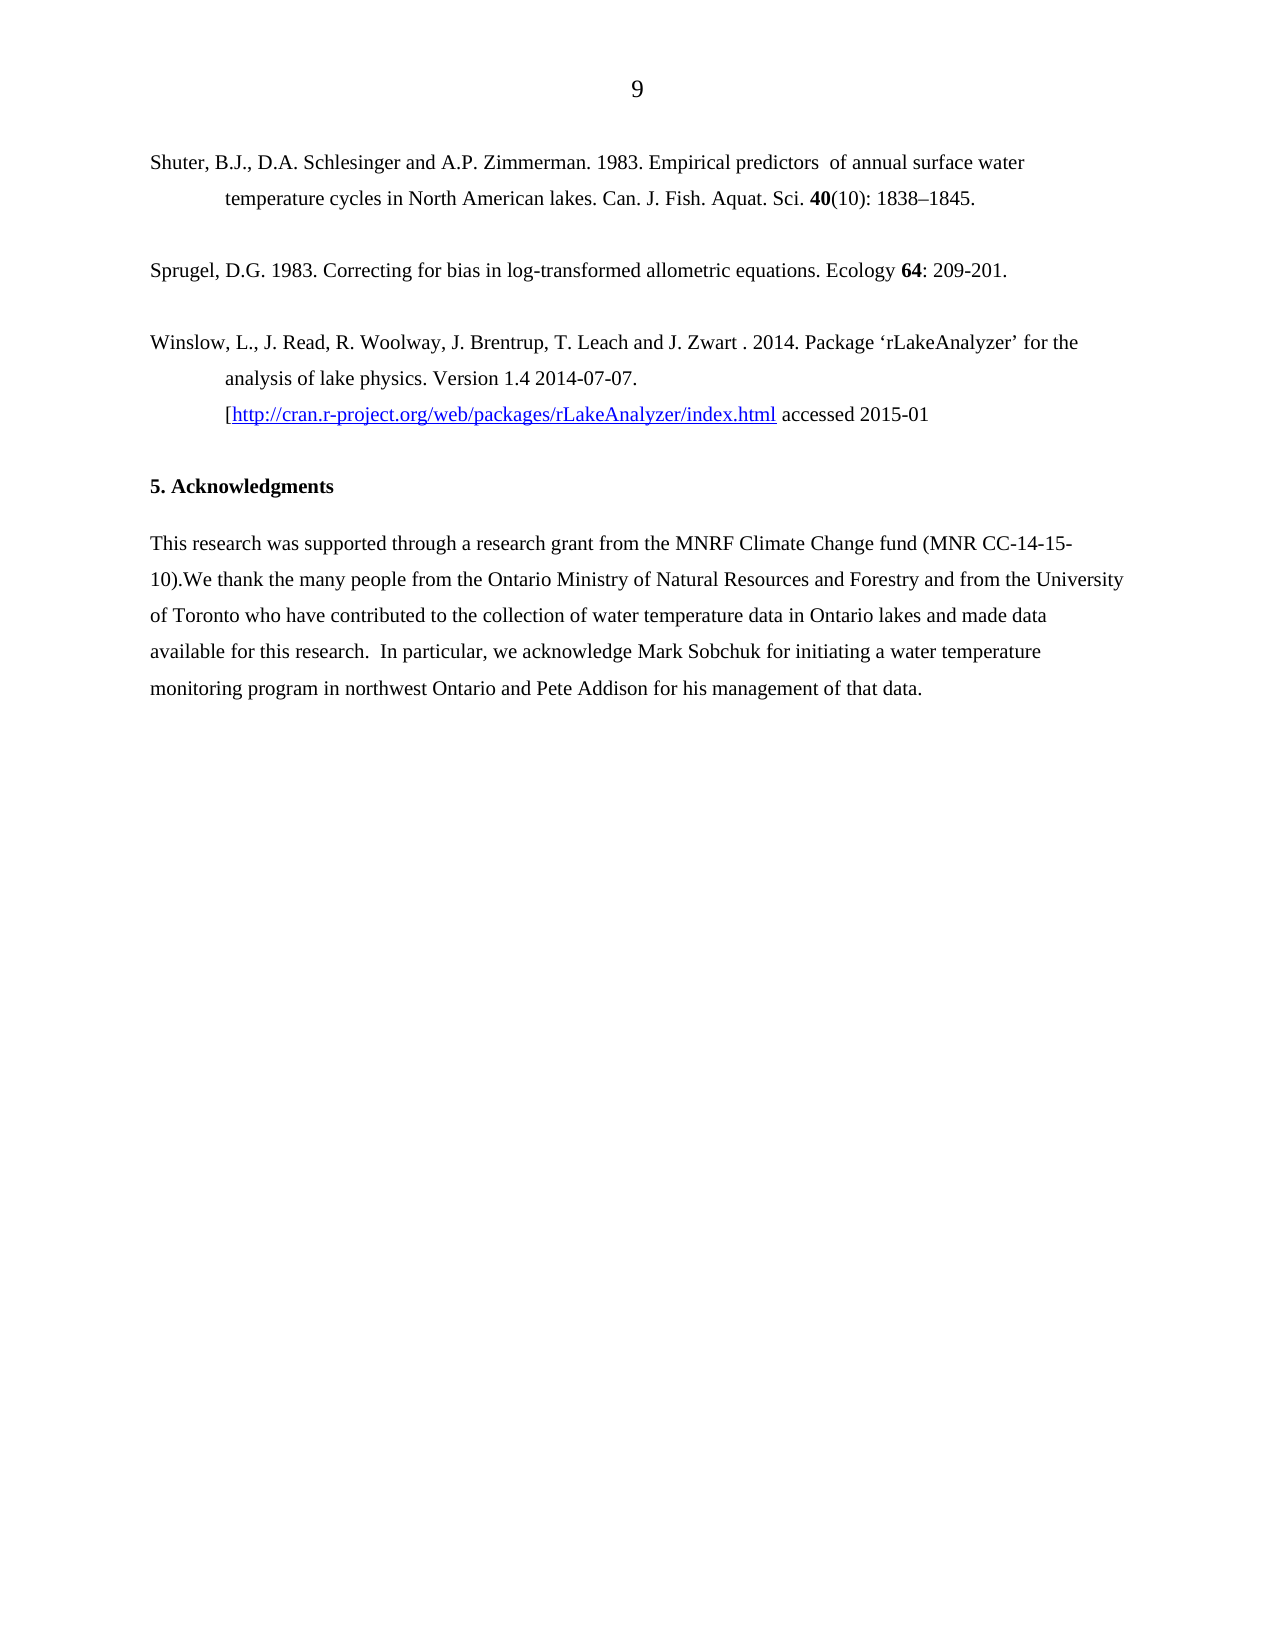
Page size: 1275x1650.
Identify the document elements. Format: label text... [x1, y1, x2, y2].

text 5. Acknowledgments [150, 474, 1125, 498]
text Shuter, B.J., D.A. Schlesinger and A.P. Zimmerman. 1983. Empirical predictors of annual surface water temperature cycles in North American lakes. Can. J. Fish. Aquat. Sci. 40(10): 1838–1845. [150, 150, 1125, 210]
text Winslow, L., J. Read, R. Woolway, J. Brentrup, T. Leach and J. Zwart . 2014. Package ‘rLakeAnalyzer’ for the analysis of lake physics. Version 1.4 2014-07-07. [http://cran.r-project.org/web/packages/rLakeAnalyzer/index.html accessed 2015-01 [150, 330, 1125, 426]
text Sprugel, D.G. 1983. Correcting for bias in log-transformed allometric equations. Ecology 64: 209-201. [150, 258, 1125, 282]
text This research was supported through a research grant from the MNRF Climate Change fund (MNR CC-14-15-10).We thank the many people from the Ontario Ministry of Natural Resources and Forestry and from the University of Toronto who have contributed to the collection of water temperature data in Ontario lakes and made data available for this research. In particular, we acknowledge Mark Sobchuk for initiating a water temperature monitoring program in northwest Ontario and Pete Addison for his management of that data. [150, 531, 1125, 699]
